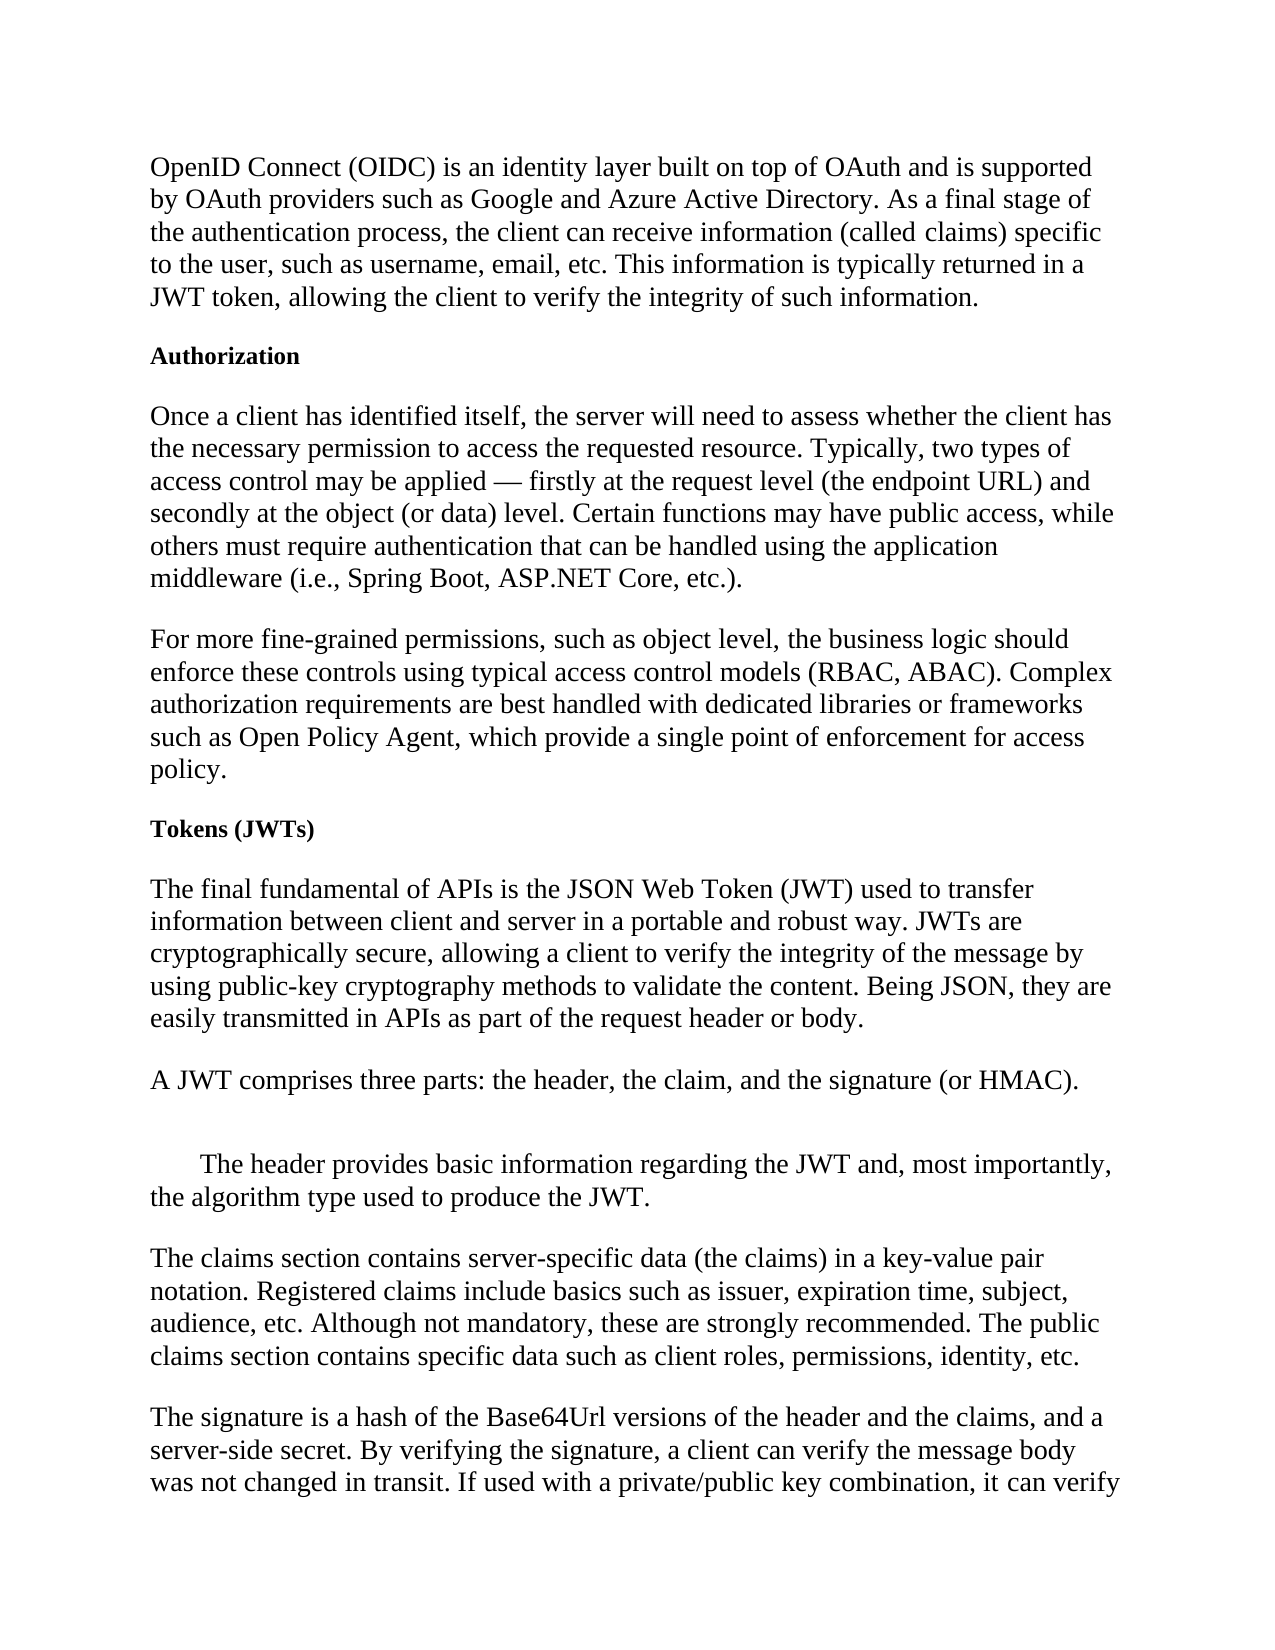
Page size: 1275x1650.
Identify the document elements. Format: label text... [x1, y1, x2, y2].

text Tokens (JWTs) [150, 814, 1125, 842]
text The claims section contains server-specific data (the claims) in a key-value pair notation. Registered claims include basics such as issuer, expiration time, subject, audience, etc. Although not mandatory, these are strongly recommended. The public claims section contains specific data such as client roles, permissions, identity, etc. [150, 1242, 1125, 1371]
text OpenID Connect (OIDC) is an identity layer built on top of OAuth and is supported by OAuth providers such as Google and Azure Active Directory. As a final stage of the authentication process, the client can receive information (called claims) specific to the user, such as username, email, etc. This information is typically returned in a JWT token, allowing the client to verify the integrity of such information. [150, 150, 1125, 312]
text Authorization [150, 341, 1125, 370]
text A JWT comprises three parts: the header, the claim, and the signature (or HMAC). [150, 1063, 1125, 1095]
text Once a client has identified itself, the server will need to assess whether the client has the necessary permission to access the requested resource. Typically, two types of access control may be applied — firstly at the request level (the endpoint URL) and secondly at the object (or data) level. Certain functions may have public access, while others must require authentication that can be handled using the application middleware (i.e., Spring Boot, ASP.NET Core, etc.). [150, 399, 1125, 593]
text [150, 1400, 1125, 1497]
text The header provides basic information regarding the JWT and, most importantly, the algorithm type used to produce the JWT. [150, 1124, 1125, 1212]
text The final fundamental of APIs is the JSON Web Token (JWT) used to transfer information between client and server in a portable and robust way. JWTs are cryptographically secure, allowing a client to verify the integrity of the message by using public-key cryptography methods to validate the content. Being JSON, they are easily transmitted in APIs as part of the request header or body. [150, 872, 1125, 1034]
text For more fine-grained permissions, such as object level, the business logic should enforce these controls using typical access control models (RBAC, ABAC). Complex authorization requirements are best handled with dedicated libraries or frameworks such as Open Policy Agent, which provide a single point of enforcement for access policy. [150, 623, 1125, 784]
